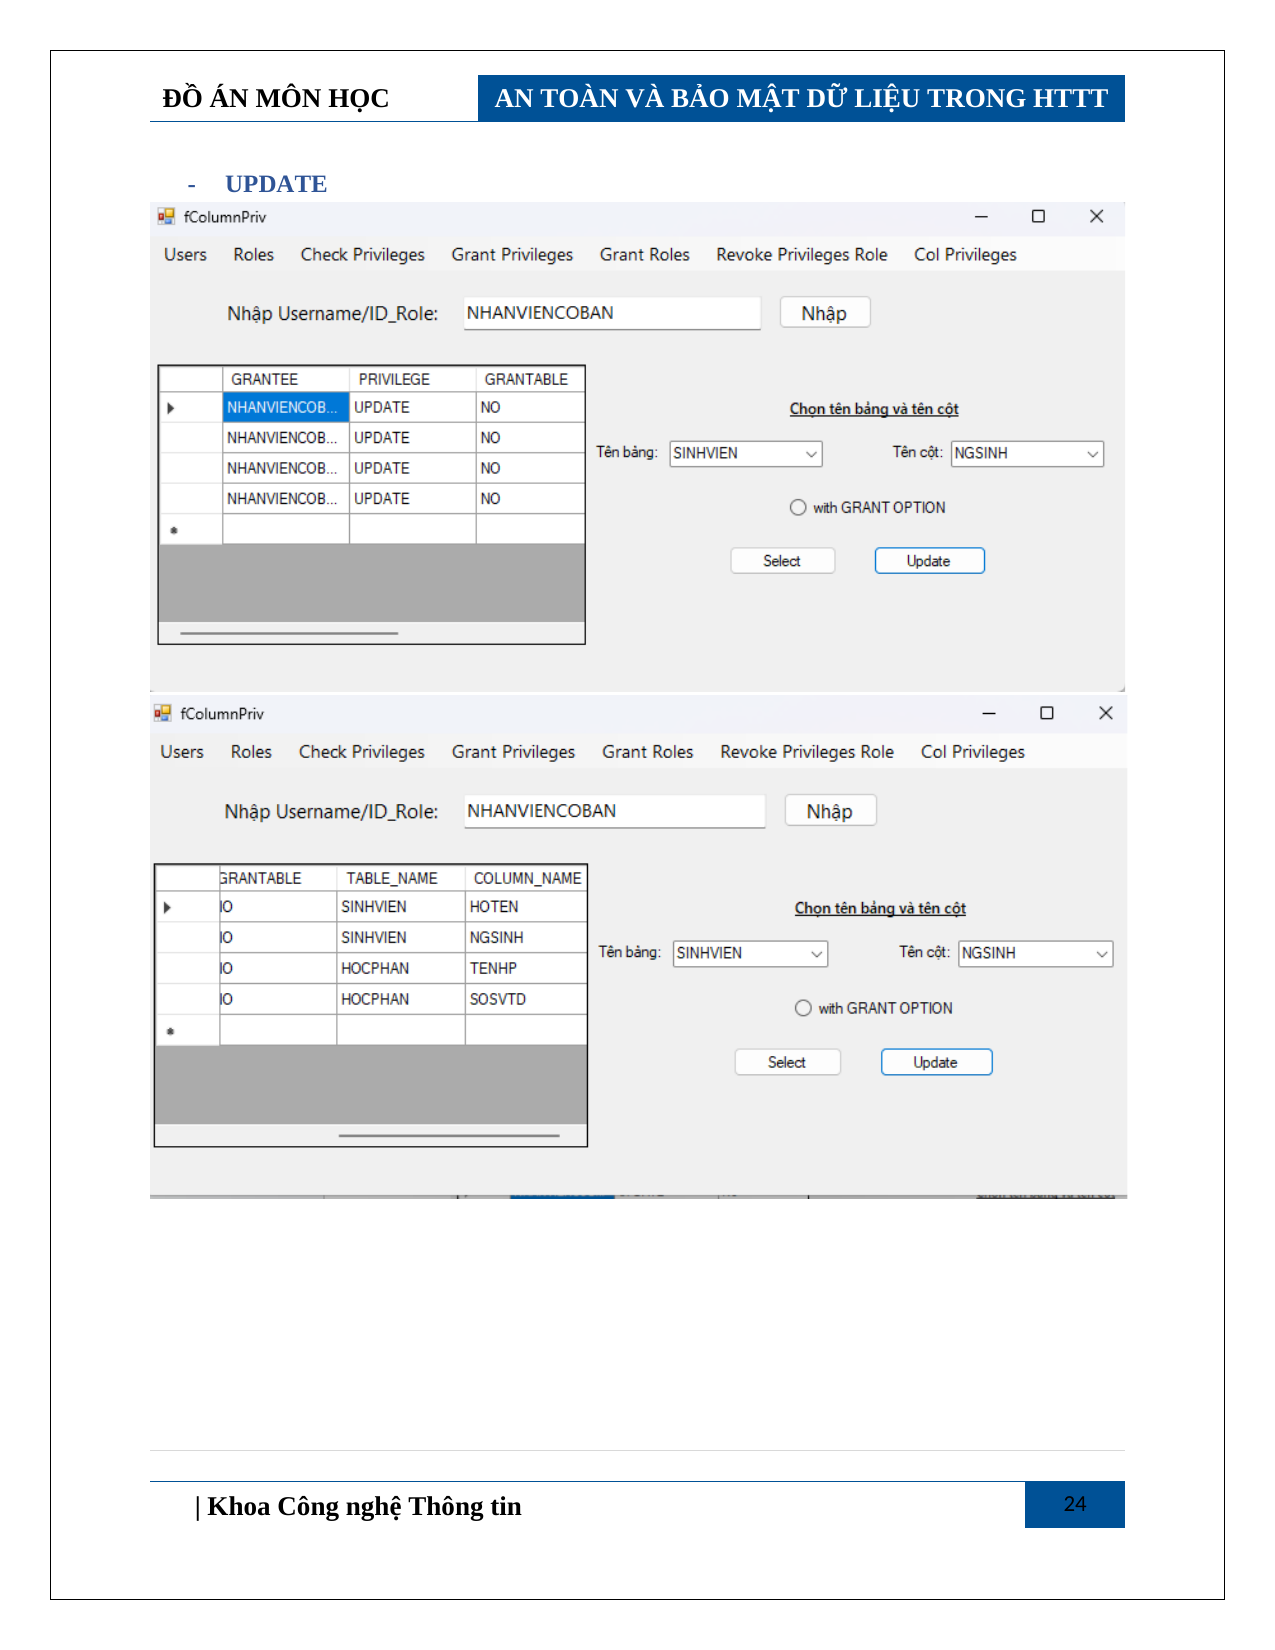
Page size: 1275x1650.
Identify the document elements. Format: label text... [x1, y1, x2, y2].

picture [150, 202, 1125, 692]
list UPDATE [187, 169, 1125, 198]
picture [150, 695, 1128, 1199]
